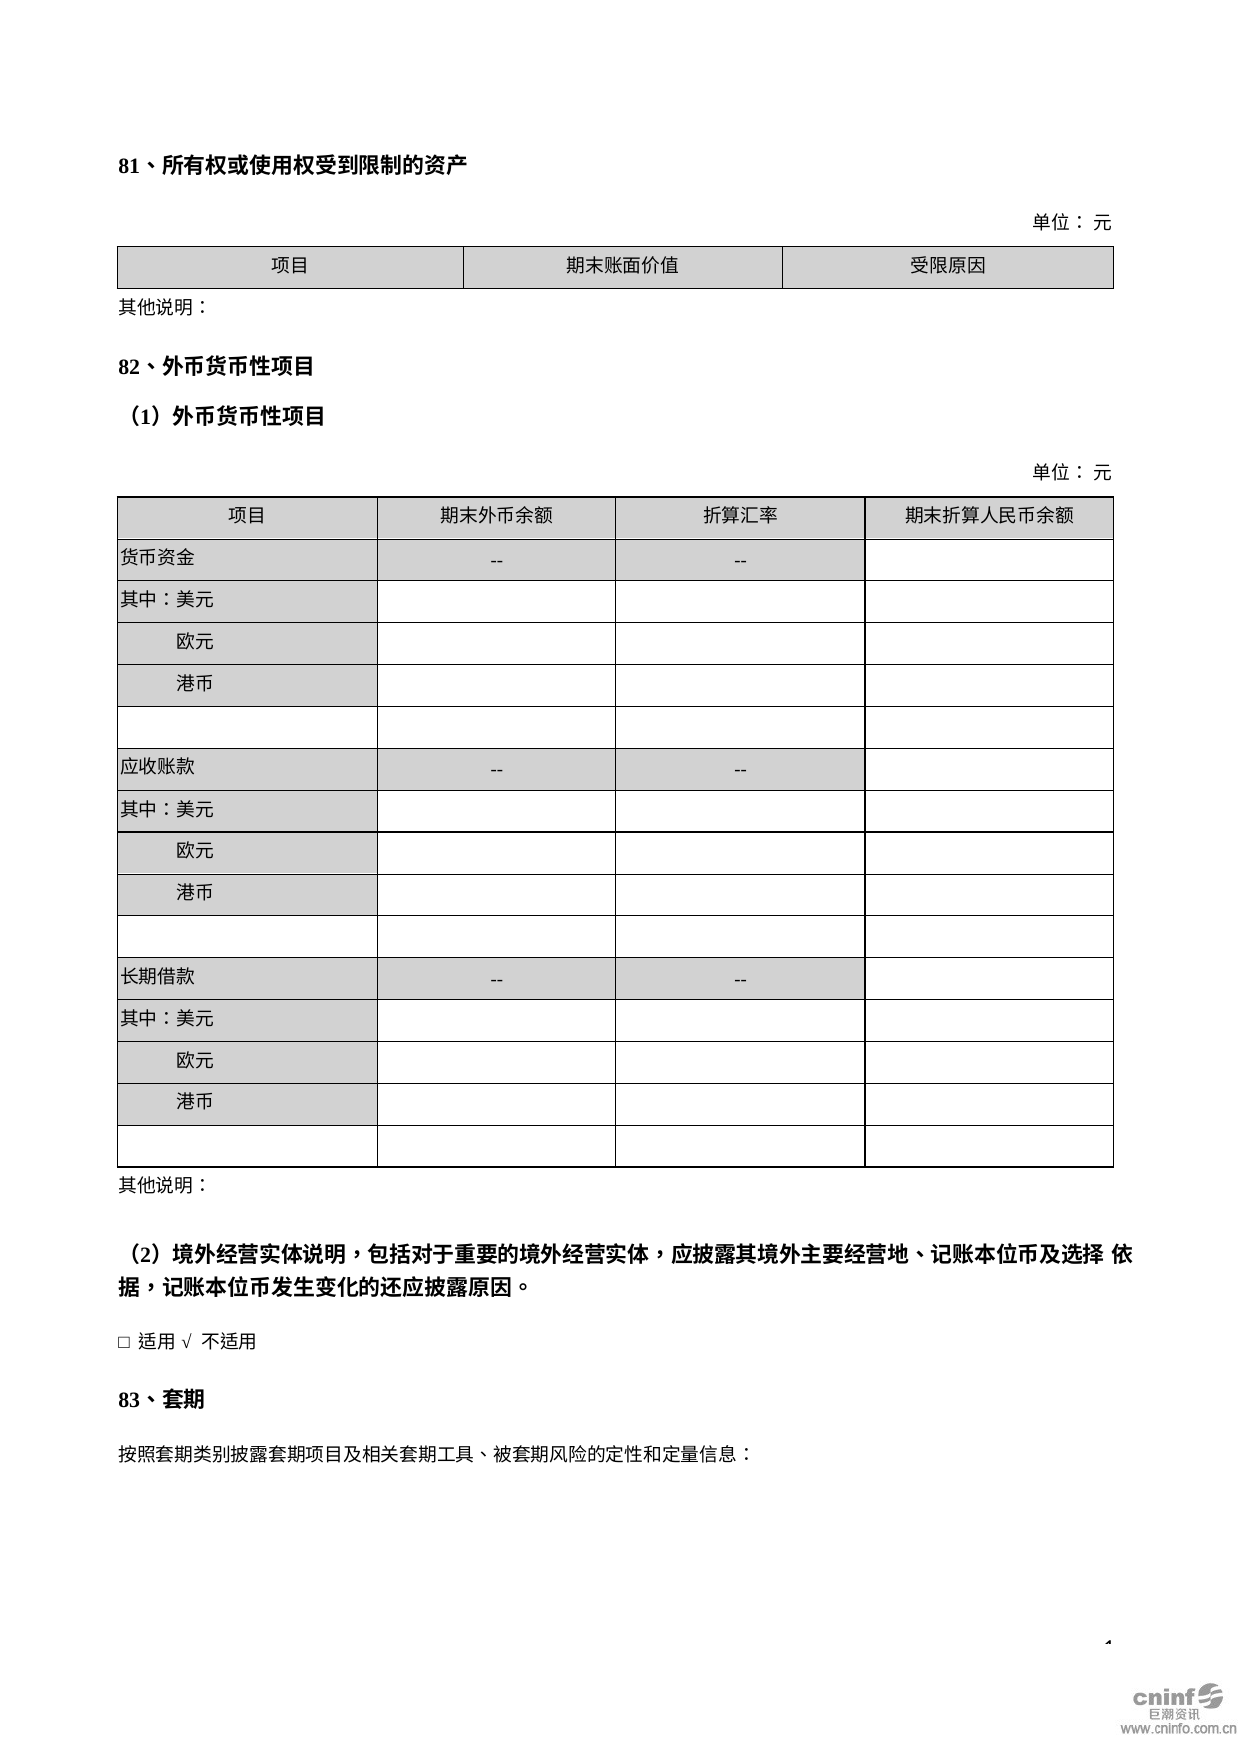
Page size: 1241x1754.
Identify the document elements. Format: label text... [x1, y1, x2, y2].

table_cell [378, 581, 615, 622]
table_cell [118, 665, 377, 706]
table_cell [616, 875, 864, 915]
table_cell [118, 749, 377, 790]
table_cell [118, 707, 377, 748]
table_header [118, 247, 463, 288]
subtitle 82、外币货币性项目 [118, 351, 1137, 381]
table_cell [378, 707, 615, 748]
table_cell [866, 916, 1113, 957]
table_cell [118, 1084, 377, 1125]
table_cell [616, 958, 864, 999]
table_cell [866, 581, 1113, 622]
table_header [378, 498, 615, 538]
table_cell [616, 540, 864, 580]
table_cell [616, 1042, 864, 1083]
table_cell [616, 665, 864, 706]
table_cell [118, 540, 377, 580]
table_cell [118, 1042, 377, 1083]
text 单位： 元 [102, 209, 1112, 235]
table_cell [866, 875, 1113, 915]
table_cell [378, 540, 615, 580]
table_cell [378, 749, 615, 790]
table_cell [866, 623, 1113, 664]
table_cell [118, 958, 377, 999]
subtitle （1）外币货币性项目 [118, 401, 1137, 431]
subtitle 81、所有权或使用权受到限制的资产 [118, 146, 1137, 180]
text 其他说明： [118, 1173, 1137, 1198]
subtitle （2）境外经营实体说明，包括对于重要的境外经营实体，应披露其境外主要经营地、记账本位币及选择 依据，记账本位币发生变化的还应披露原因。 [118, 1236, 1137, 1302]
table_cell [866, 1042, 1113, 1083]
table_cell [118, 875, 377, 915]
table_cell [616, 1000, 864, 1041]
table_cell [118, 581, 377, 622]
text 单位： 元 [102, 459, 1112, 485]
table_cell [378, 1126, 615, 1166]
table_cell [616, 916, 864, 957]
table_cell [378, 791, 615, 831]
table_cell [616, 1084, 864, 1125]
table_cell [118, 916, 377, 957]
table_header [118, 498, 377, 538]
text 其他说明： [118, 294, 1137, 319]
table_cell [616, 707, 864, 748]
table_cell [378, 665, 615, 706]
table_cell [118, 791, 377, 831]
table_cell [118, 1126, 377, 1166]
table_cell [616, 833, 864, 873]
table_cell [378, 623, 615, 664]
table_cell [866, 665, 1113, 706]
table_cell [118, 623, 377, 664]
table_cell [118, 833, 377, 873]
text □ 适用 √ 不适用 [118, 1328, 1137, 1354]
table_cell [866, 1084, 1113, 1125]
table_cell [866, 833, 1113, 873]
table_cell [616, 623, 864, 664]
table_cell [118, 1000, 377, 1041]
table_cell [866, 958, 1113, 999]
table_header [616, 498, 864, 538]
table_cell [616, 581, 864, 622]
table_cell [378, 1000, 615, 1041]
subtitle 83、套期 [118, 1384, 1137, 1414]
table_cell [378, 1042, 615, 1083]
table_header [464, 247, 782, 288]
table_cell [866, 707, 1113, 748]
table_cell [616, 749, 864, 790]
text 按照套期类别披露套期项目及相关套期工具、被套期风险的定性和定量信息： [118, 1441, 1137, 1467]
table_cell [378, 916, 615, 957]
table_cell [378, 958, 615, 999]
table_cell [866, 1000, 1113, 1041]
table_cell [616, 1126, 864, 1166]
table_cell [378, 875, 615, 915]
picture [1115, 1680, 1240, 1737]
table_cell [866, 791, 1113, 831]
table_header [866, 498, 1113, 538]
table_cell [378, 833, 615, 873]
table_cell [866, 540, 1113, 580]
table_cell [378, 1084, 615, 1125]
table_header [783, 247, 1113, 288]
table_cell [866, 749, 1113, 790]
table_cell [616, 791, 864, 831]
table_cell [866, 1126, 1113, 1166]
